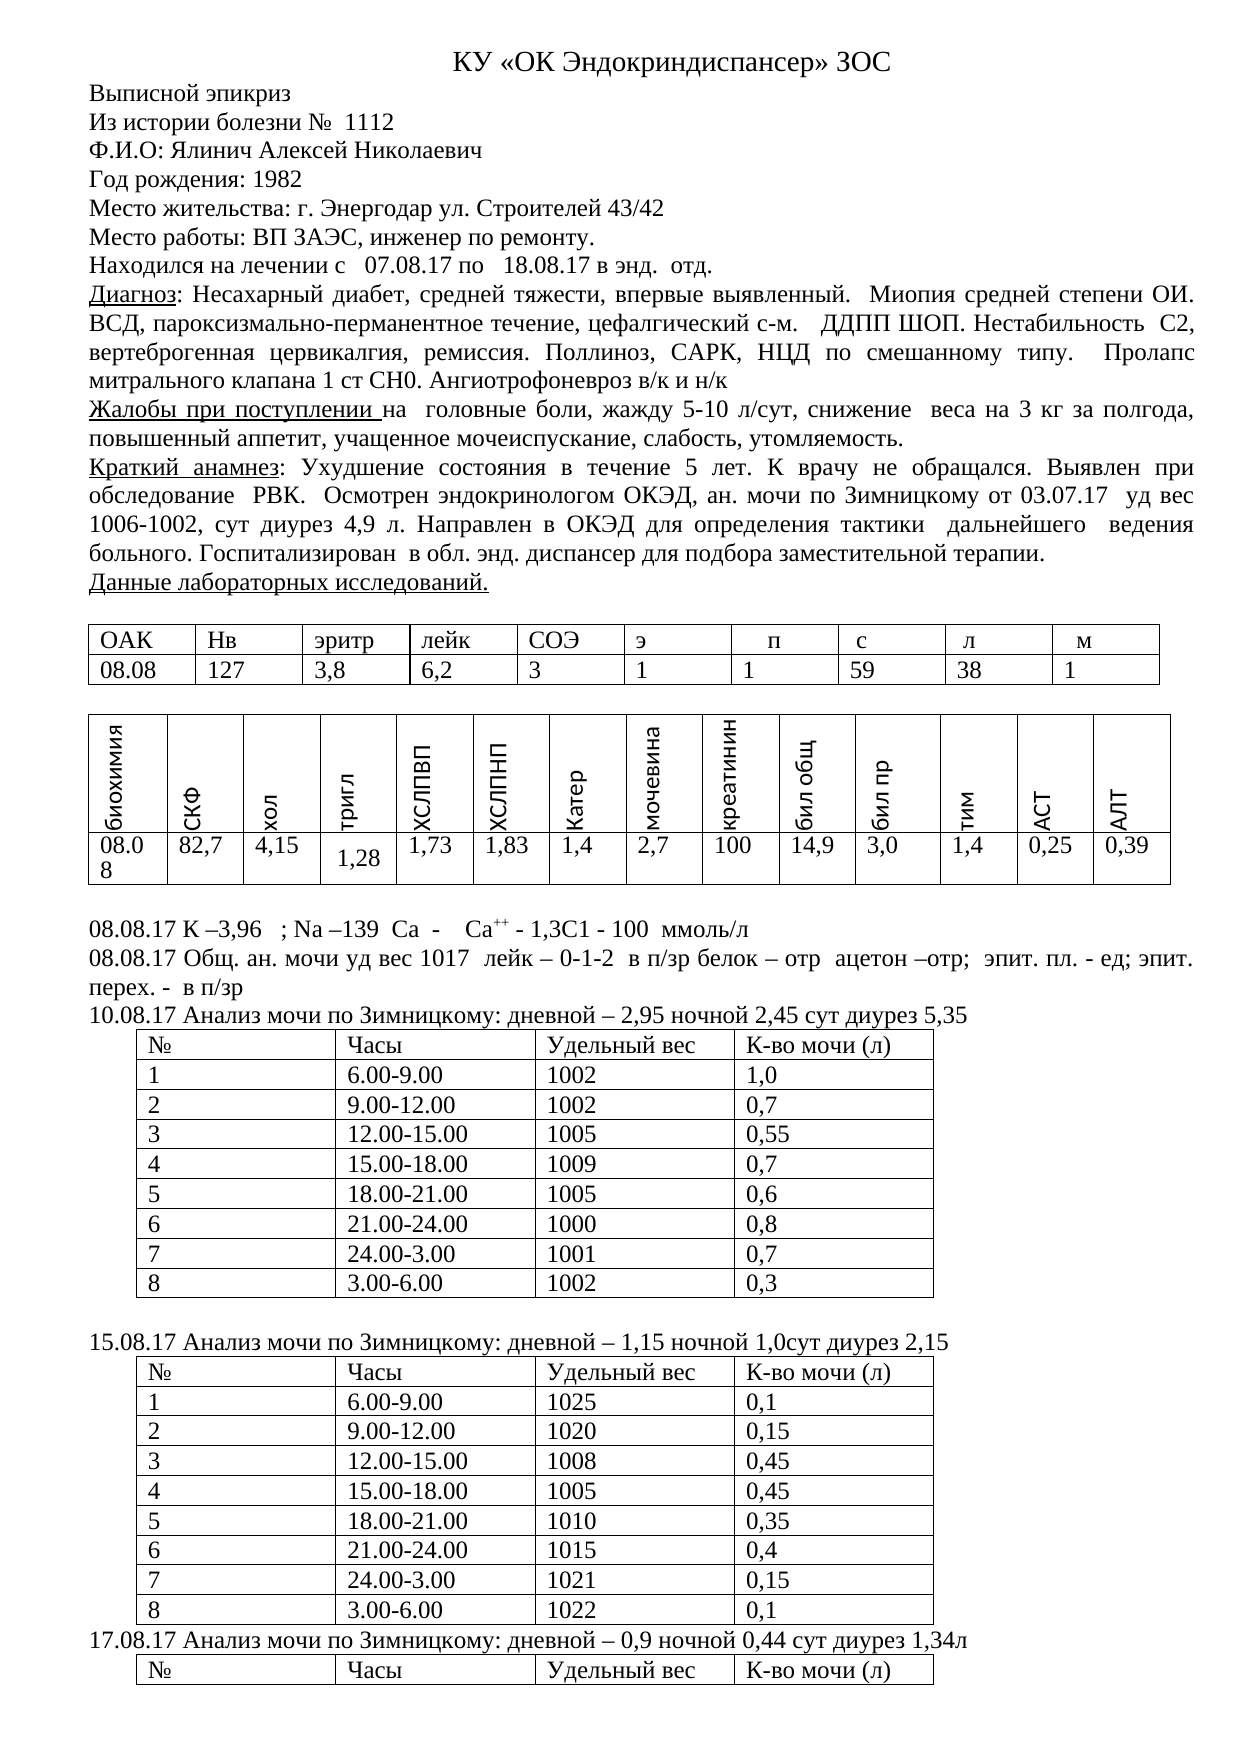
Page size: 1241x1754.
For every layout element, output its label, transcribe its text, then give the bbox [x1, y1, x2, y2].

table_cell 1,4 [550, 833, 626, 884]
table_cell 3,8 [303, 655, 409, 684]
table_cell 6 [137, 1536, 335, 1564]
table_header биохимия [89, 715, 167, 832]
text Данные лабораторных исследований. [89, 567, 1196, 595]
table_cell 3,0 [856, 833, 940, 884]
table_header № [137, 1655, 335, 1683]
table_cell 18.00-21.00 [336, 1506, 535, 1534]
table_header СКФ [168, 715, 243, 832]
table_header Удельный вес [536, 1030, 734, 1059]
table_cell 0,4 [735, 1536, 933, 1564]
table_cell 4,15 [244, 833, 320, 884]
table_cell 1020 [536, 1416, 734, 1445]
text Жалобы при поступлении на головные боли, жажду 5-10 л/сут, снижение веса на 3 кг за полгода, повышенный аппетит, учащенное мочеиспускание, слабость, утомляемость. [89, 394, 1196, 452]
table_cell 21.00-24.00 [336, 1536, 535, 1564]
table_header ХСЛПВП [397, 715, 473, 832]
table_cell 1 [137, 1060, 335, 1089]
table_cell 4 [137, 1476, 335, 1505]
table_header м [1053, 625, 1159, 654]
table_header тригл [321, 715, 396, 832]
text Место работы: ВП ЗАЭС, инженер по ремонту. [89, 222, 1196, 250]
table_cell 0,7 [735, 1149, 933, 1178]
subtitle Из истории болезни № 1112 [89, 107, 1196, 135]
text Краткий анамнез: Ухудшение состояния в течение 5 лет. К врачу не обращался. Выявлен при обследование РВК. Осмотрен эндокринологом ОКЭД, ан. мочи по Зимницкому от 03.07.17 уд вес 1006-1002, сут диурез 4,9 л. Направлен в ОКЭД для определения тактики дальнейшего ведения больного. Госпитализирован в обл. энд. диспансер для подбора заместительной терапии. [89, 452, 1196, 567]
table_header К-во мочи (л) [735, 1357, 933, 1386]
table_cell 0,45 [735, 1476, 933, 1505]
table_cell 1,4 [941, 833, 1017, 884]
table_cell 1005 [536, 1120, 734, 1148]
table_cell 1 [1053, 655, 1159, 684]
table_cell 3 [137, 1446, 335, 1475]
table_cell 1009 [536, 1149, 734, 1178]
table_cell 14,9 [780, 833, 855, 884]
table_cell 15.00-18.00 [336, 1149, 535, 1178]
table_cell 6.00-9.00 [336, 1387, 535, 1415]
table_cell 1 [137, 1387, 335, 1415]
table_cell 1000 [536, 1209, 734, 1238]
table_cell 5 [137, 1506, 335, 1534]
table_cell 5 [137, 1179, 335, 1208]
table_cell 1010 [536, 1506, 734, 1534]
table_cell 7 [137, 1565, 335, 1594]
table_cell 6,2 [411, 655, 517, 684]
table_cell 1021 [536, 1565, 734, 1594]
table_cell 1025 [536, 1387, 734, 1415]
table_cell 18.00-21.00 [336, 1179, 535, 1208]
table_header СОЭ [518, 625, 624, 654]
table_cell 6 [137, 1209, 335, 1238]
table_header № [137, 1030, 335, 1059]
text Диагноз: Несахарный диабет, средней тяжести, впервые выявленный. Миопия средней степени ОИ. ВСД, пароксизмально-перманентное течение, цефалгический с-м. ДДПП ШОП. Нестабильность С2, вертеброгенная цервикалгия, ремиссия. Поллиноз, САРК, НЦД по смешанному типу. Пролапс митрального клапана 1 ст СН0. Ангиотрофоневроз в/к и н/к [89, 279, 1196, 394]
table_cell 0,35 [735, 1506, 933, 1534]
table_header ХСЛПНП [474, 715, 549, 832]
table_cell 0,55 [735, 1120, 933, 1148]
table_cell 0,15 [735, 1565, 933, 1594]
table_cell 1001 [536, 1239, 734, 1267]
table_header креатинин [703, 715, 779, 832]
table_cell 12.00-15.00 [336, 1446, 535, 1475]
table_cell 24.00-3.00 [336, 1239, 535, 1267]
table_header мочевина [627, 715, 702, 832]
text Находился на лечении с 07.08.17 по 18.08.17 в отд. [89, 250, 1196, 279]
table_cell 82,7 [168, 833, 243, 884]
table_cell 2,7 [627, 833, 702, 884]
table_cell 1002 [536, 1060, 734, 1089]
table_cell 1 [732, 655, 838, 684]
table_header п [732, 625, 838, 654]
table_cell 15.00-18.00 [336, 1476, 535, 1505]
table_cell 1015 [536, 1536, 734, 1564]
table_cell 3.00-6.00 [336, 1595, 535, 1624]
table_cell 127 [196, 655, 302, 684]
table_cell 08.08 [89, 833, 167, 884]
table_header Удельный вес [536, 1655, 734, 1683]
table_header К-во мочи (л) [735, 1655, 933, 1683]
table_cell 0,1 [735, 1387, 933, 1415]
text 15.08.17 Анализ мочи по Зимницкому: дневной – 1,15 ночной 1,0сут диурез 2,15 [89, 1327, 1196, 1356]
table_header э [625, 625, 731, 654]
table_header бил пр [856, 715, 940, 832]
table_cell 4 [137, 1149, 335, 1178]
table_cell 1,83 [474, 833, 549, 884]
table_cell 1008 [536, 1446, 734, 1475]
text Год рождения: 1982 [89, 164, 1196, 193]
table_header Часы [336, 1357, 535, 1386]
table_cell 8 [137, 1595, 335, 1624]
table_cell 9.00-12.00 [336, 1090, 535, 1118]
table_header л [946, 625, 1052, 654]
table_cell 0,45 [735, 1446, 933, 1475]
table_cell 1,73 [397, 833, 473, 884]
table_cell 7 [137, 1239, 335, 1267]
table_header Часы [336, 1030, 535, 1059]
text 17.08.17 Анализ мочи по Зимницкому: дневной – 0,9 ночной 0,44 сут диурез 1,34л [89, 1625, 1196, 1654]
table_header ОАК [89, 625, 195, 654]
table_cell 0,39 [1094, 833, 1170, 884]
table_cell 3.00-6.00 [336, 1269, 535, 1297]
table_cell 9.00-12.00 [336, 1416, 535, 1445]
table_cell 59 [839, 655, 945, 684]
table_header тим [941, 715, 1017, 832]
table_cell 0,1 [735, 1595, 933, 1624]
table_cell 0,6 [735, 1179, 933, 1208]
subtitle 08.08.17 Общ. ан. мочи уд вес 1017 лейк – 0-1-2 в п/зр белок – отр ацетон –отр; эпит. пл. - ед; эпит. перех. - в п/зр [89, 943, 1196, 1000]
table_cell 0,7 [735, 1239, 933, 1267]
table_header хол [244, 715, 320, 832]
table_cell 1,0 [735, 1060, 933, 1089]
table_cell 3 [518, 655, 624, 684]
table_cell 100 [703, 833, 779, 884]
table_header бил общ [780, 715, 855, 832]
text Место жительства: г. Энергодар ул. Строителей 43/42 [89, 193, 1196, 222]
table_cell 1002 [536, 1090, 734, 1118]
table_cell 21.00-24.00 [336, 1209, 535, 1238]
table_cell 1002 [536, 1269, 734, 1297]
table_cell 08.08 [89, 655, 195, 684]
text 10.08.17 Анализ мочи по Зимницкому: дневной – 2,95 ночной 2,45 сут диурез 5,35 [89, 1000, 1196, 1029]
table_cell 2 [137, 1090, 335, 1118]
table_cell 24.00-3.00 [336, 1565, 535, 1594]
table_cell 0,8 [735, 1209, 933, 1238]
table_cell 1 [625, 655, 731, 684]
table_header К-во мочи (л) [735, 1030, 933, 1059]
table_cell 6.00-9.00 [336, 1060, 535, 1089]
table_header Катер [550, 715, 626, 832]
table_header Часы [336, 1655, 535, 1683]
table_header АСТ [1018, 715, 1093, 832]
text 08.08.17 К –3,96 ; Nа –139 Са - Са++ - 1,3С1 - 100 ммоль/л [89, 914, 1196, 943]
table_cell 1022 [536, 1595, 734, 1624]
table_cell 2 [137, 1416, 335, 1445]
table_header Удельный вес [536, 1357, 734, 1386]
subtitle Ф.И.О: Ялинич Алексей Николаевич [89, 135, 1196, 164]
table_cell 0,25 [1018, 833, 1093, 884]
table_cell 1005 [536, 1179, 734, 1208]
table_header с [839, 625, 945, 654]
table_cell 12.00-15.00 [336, 1120, 535, 1148]
table_cell 1,28 [321, 833, 396, 884]
table_cell 0,7 [735, 1090, 933, 1118]
table_header Нв [196, 625, 302, 654]
table_cell 3 [137, 1120, 335, 1148]
table_header АЛТ [1094, 715, 1170, 832]
table_cell 38 [946, 655, 1052, 684]
table_cell 0,15 [735, 1416, 933, 1445]
table_header № [137, 1357, 335, 1386]
table_header лейк [411, 625, 517, 654]
table_header эритр [303, 625, 409, 654]
table_cell 0,3 [735, 1269, 933, 1297]
subtitle Выписной эпикриз [89, 78, 1202, 107]
table_cell 8 [137, 1269, 335, 1297]
table_cell 1005 [536, 1476, 734, 1505]
